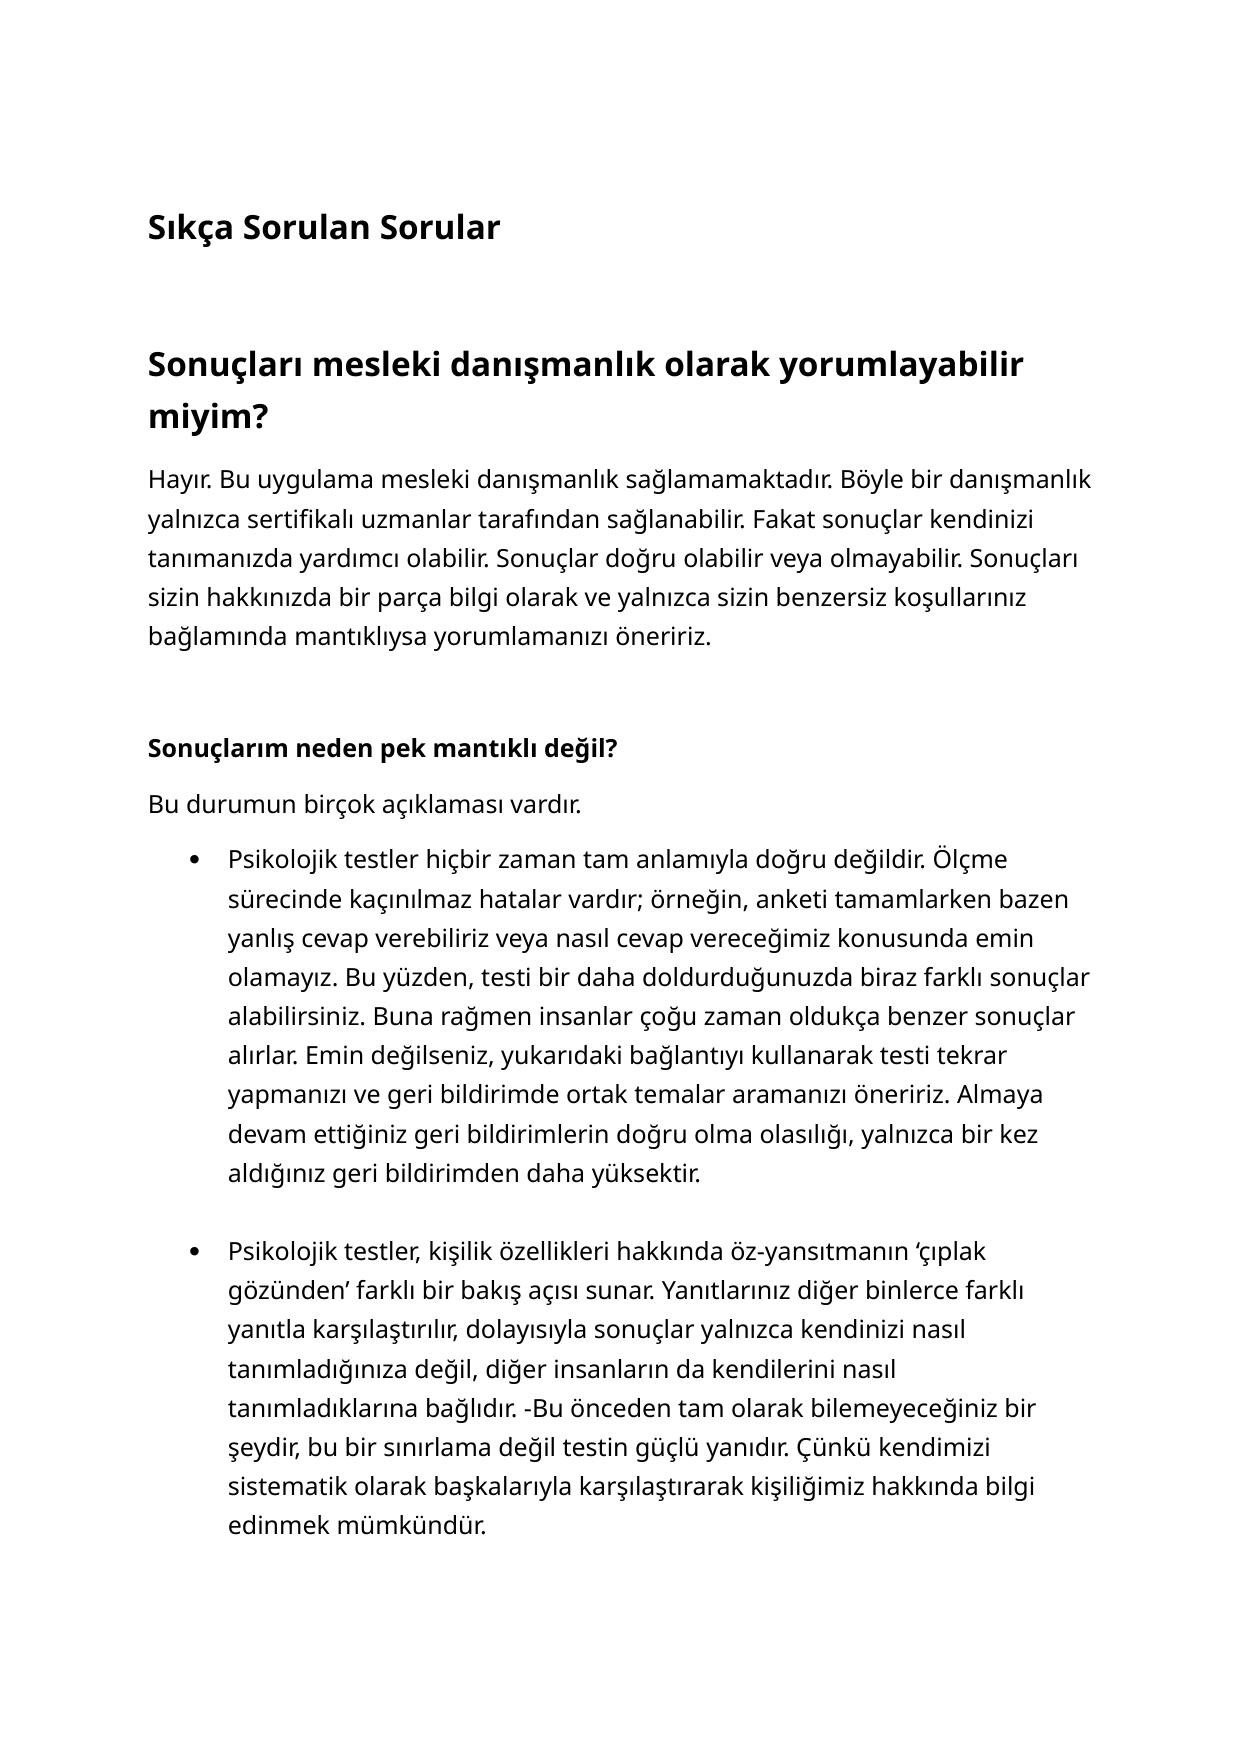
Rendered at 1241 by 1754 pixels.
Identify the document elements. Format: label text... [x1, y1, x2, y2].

list Psikolojik testler, kişilik özellikleri hakkında öz-yansıtmanın ‘çıplak gözünden’ farklı bir bakış açısı sunar. Yanıtlarınız diğer binlerce farklı yanıtla karşılaştırılır, dolayısıyla sonuçlar yalnızca kendinizi nasıl tanımladığınıza değil, diğer insanların da kendilerini nasıl tanımladıklarına bağlıdır. -Bu önceden tam olarak bilemeyeceğiniz bir şeydir, bu bir sınırlama değil testin güçlü yanıdır. Çünkü kendimizi sistematik olarak başkalarıyla karşılaştırarak kişiliğimiz hakkında bilgi edinmek mümkündür. [190, 1234, 1093, 1542]
text Sonuçları mesleki danışmanlık olarak yorumlayabilir miyim? [148, 341, 1093, 439]
text Sıkça Sorulan Sorular [148, 203, 1093, 249]
list Psikolojik testler hiçbir zaman tam anlamıyla doğru değildir. Ölçme sürecinde kaçınılmaz hatalar vardır; örneğin, anketi tamamlarken bazen yanlış cevap verebiliriz veya nasıl cevap vereceğimiz konusunda emin olamayız. Bu yüzden, testi bir daha doldurduğunuzda biraz farklı sonuçlar alabilirsiniz. Buna rağmen insanlar çoğu zaman oldukça benzer sonuçlar alırlar. Emin değilseniz, yukarıdaki bağlantıyı kullanarak testi tekrar yapmanızı ve geri bildirimde ortak temalar aramanızı öneririz. Almaya devam ettiğiniz geri bildirimlerin doğru olma olasılığı, yalnızca bir kez aldığınız geri bildirimden daha yüksektir. [190, 842, 1093, 1189]
text Hayır. Bu uygulama mesleki danışmanlık sağlamamaktadır. Böyle bir danışmanlık yalnızca sertifikalı uzmanlar tarafından sağlanabilir. Fakat sonuçlar kendinizi tanımanızda yardımcı olabilir. Sonuçlar doğru olabilir veya olmayabilir. Sonuçları sizin hakkınızda bir parça bilgi olarak ve yalnızca sizin benzersiz koşullarınız bağlamında mantıklıysa yorumlamanızı öneririz. [148, 462, 1093, 653]
text Sonuçlarım neden pek mantıklı değil? [148, 731, 1093, 764]
text Bu durumun birçok açıklaması vardır. [148, 786, 1093, 820]
